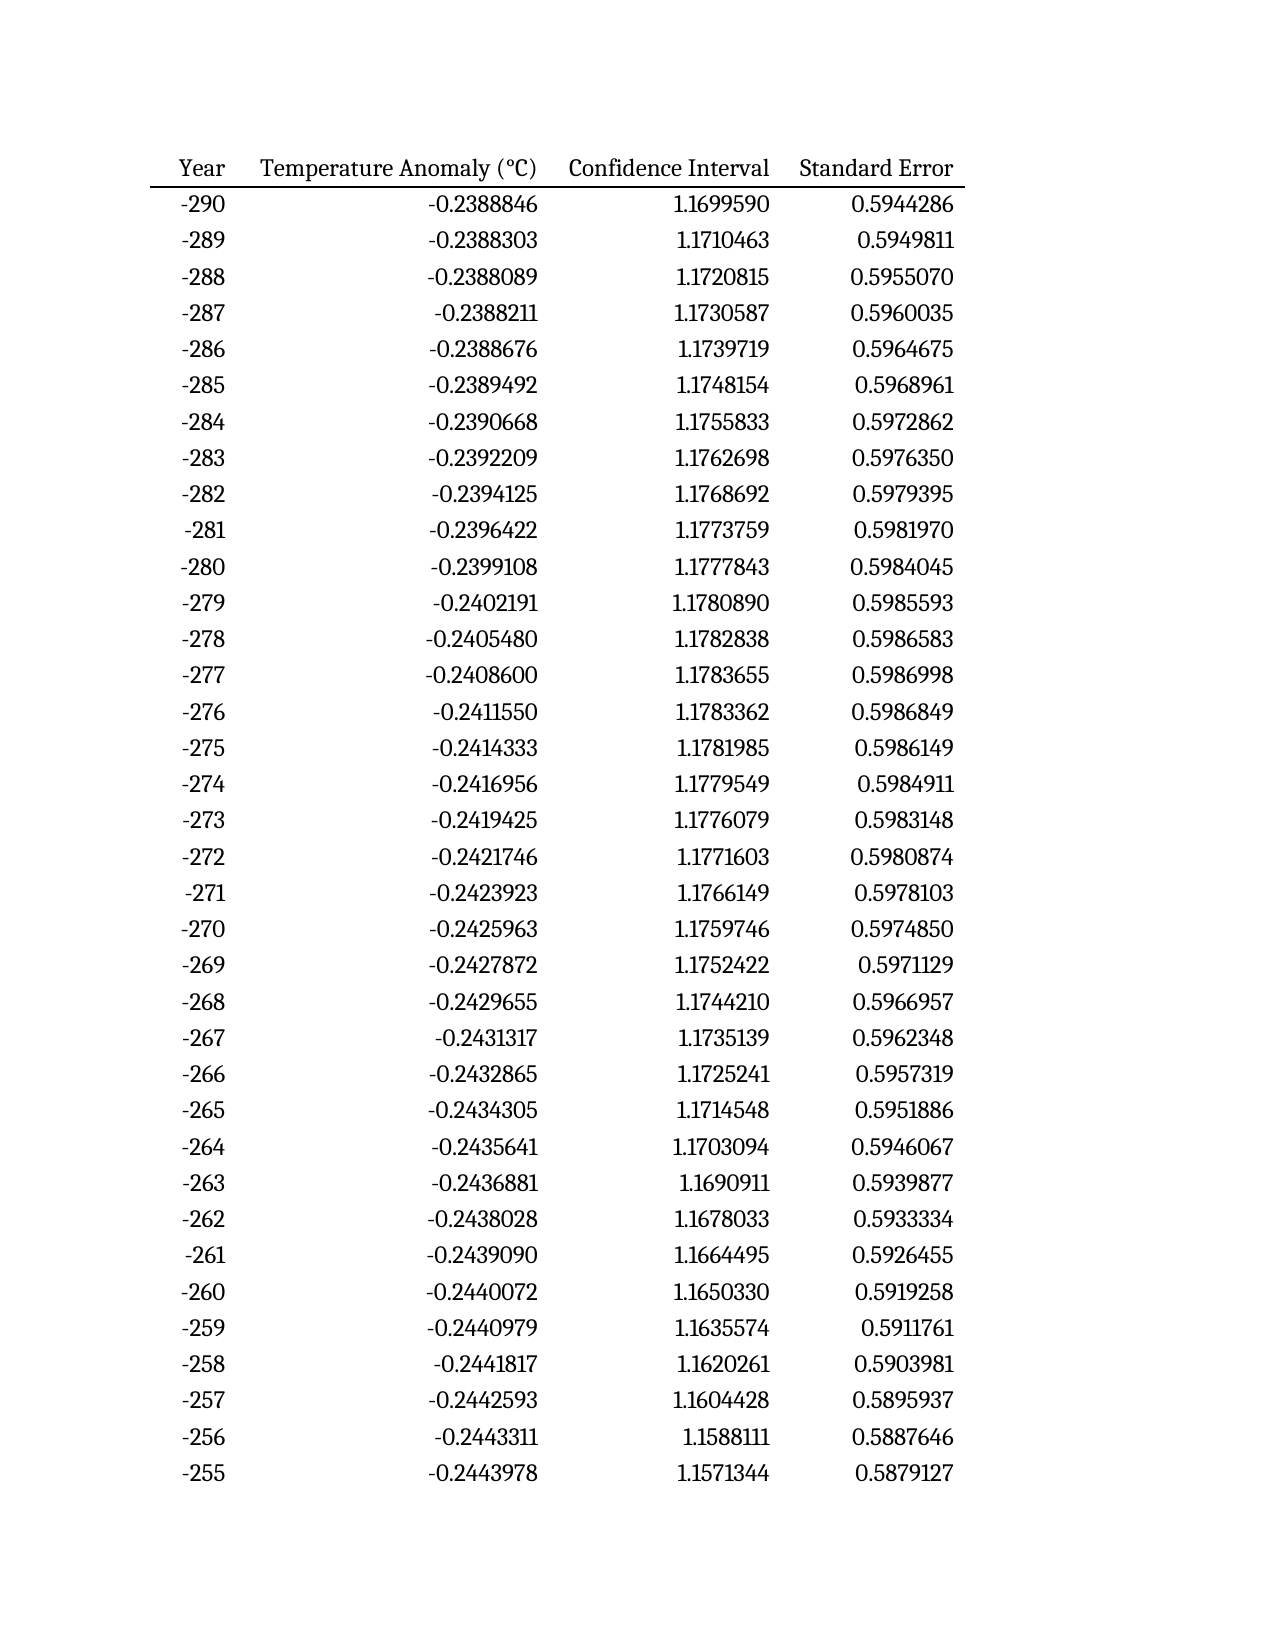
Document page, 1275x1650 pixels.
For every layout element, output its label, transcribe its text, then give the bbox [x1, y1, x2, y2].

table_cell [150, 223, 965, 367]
table_header Year [150, 150, 236, 186]
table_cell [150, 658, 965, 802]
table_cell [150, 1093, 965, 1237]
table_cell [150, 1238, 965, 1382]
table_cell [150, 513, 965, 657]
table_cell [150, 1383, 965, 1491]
table_header Temperature Anomaly (°C) [236, 150, 549, 186]
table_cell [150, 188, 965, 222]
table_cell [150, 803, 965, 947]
table_header Confidence Interval [549, 150, 781, 186]
table_header Standard Error [781, 150, 965, 186]
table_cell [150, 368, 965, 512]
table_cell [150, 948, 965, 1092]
